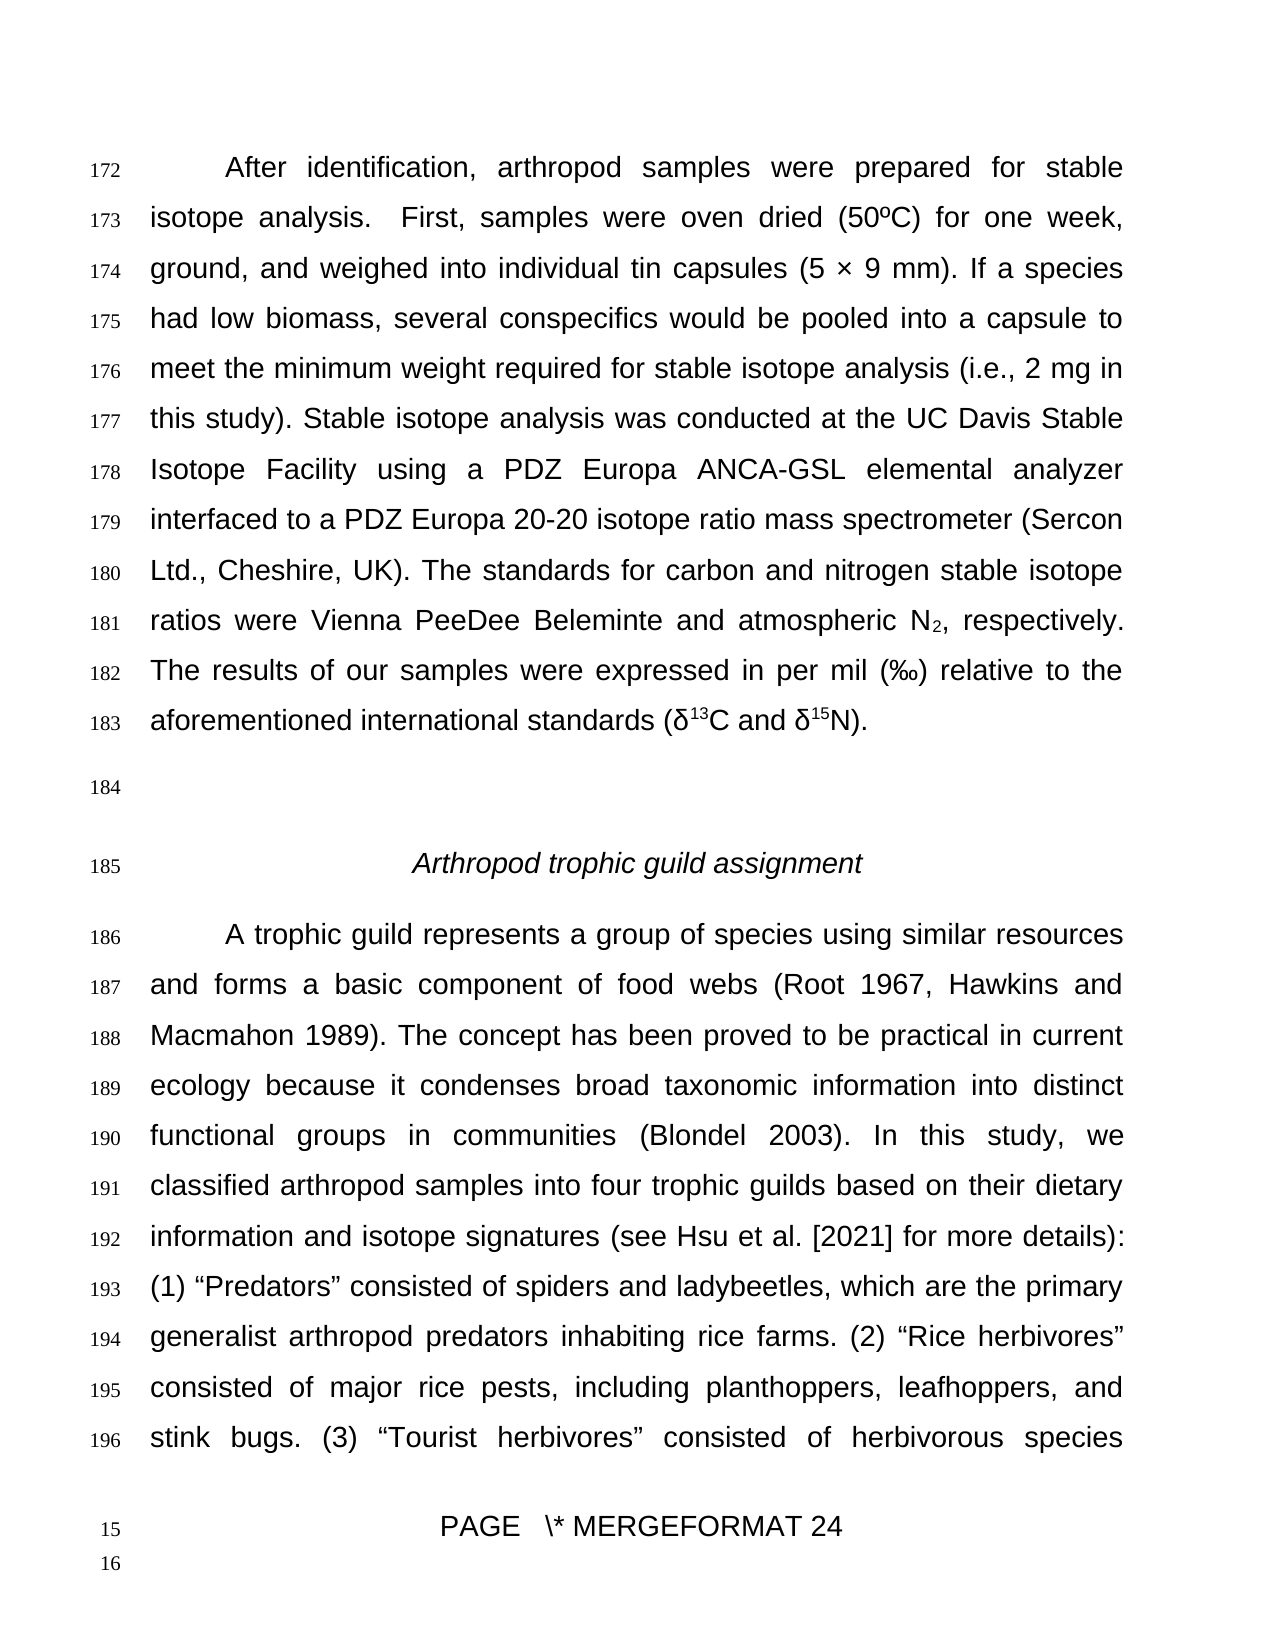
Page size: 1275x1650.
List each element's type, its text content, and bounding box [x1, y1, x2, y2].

text After identification, arthropod samples were prepared for stable isotope analysis. First, samples were oven dried (50ºC) for one week, ground, and weighed into individual tin capsules (5 × 9 mm). If a species had low biomass, several conspecifics would be pooled into a capsule to meet the minimum weight required for stable isotope analysis (i.e., 2 mg in this study). Stable isotope analysis was conducted at the UC Davis Stable Isotope Facility using a PDZ Europa ANCA-GSL elemental analyzer interfaced to a PDZ Europa 20-20 isotope ratio mass spectrometer (Sercon Ltd., Cheshire, UK). The standards for carbon and nitrogen stable isotope ratios were Vienna PeeDee Beleminte and atmospheric N2, respectively. The results of our samples were expressed in per mil (‰) relative to the aforementioned international standards (δ13C and δ15N). [150, 150, 1125, 737]
text Arthropod trophic guild assignment [150, 846, 1125, 879]
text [150, 917, 1125, 1453]
